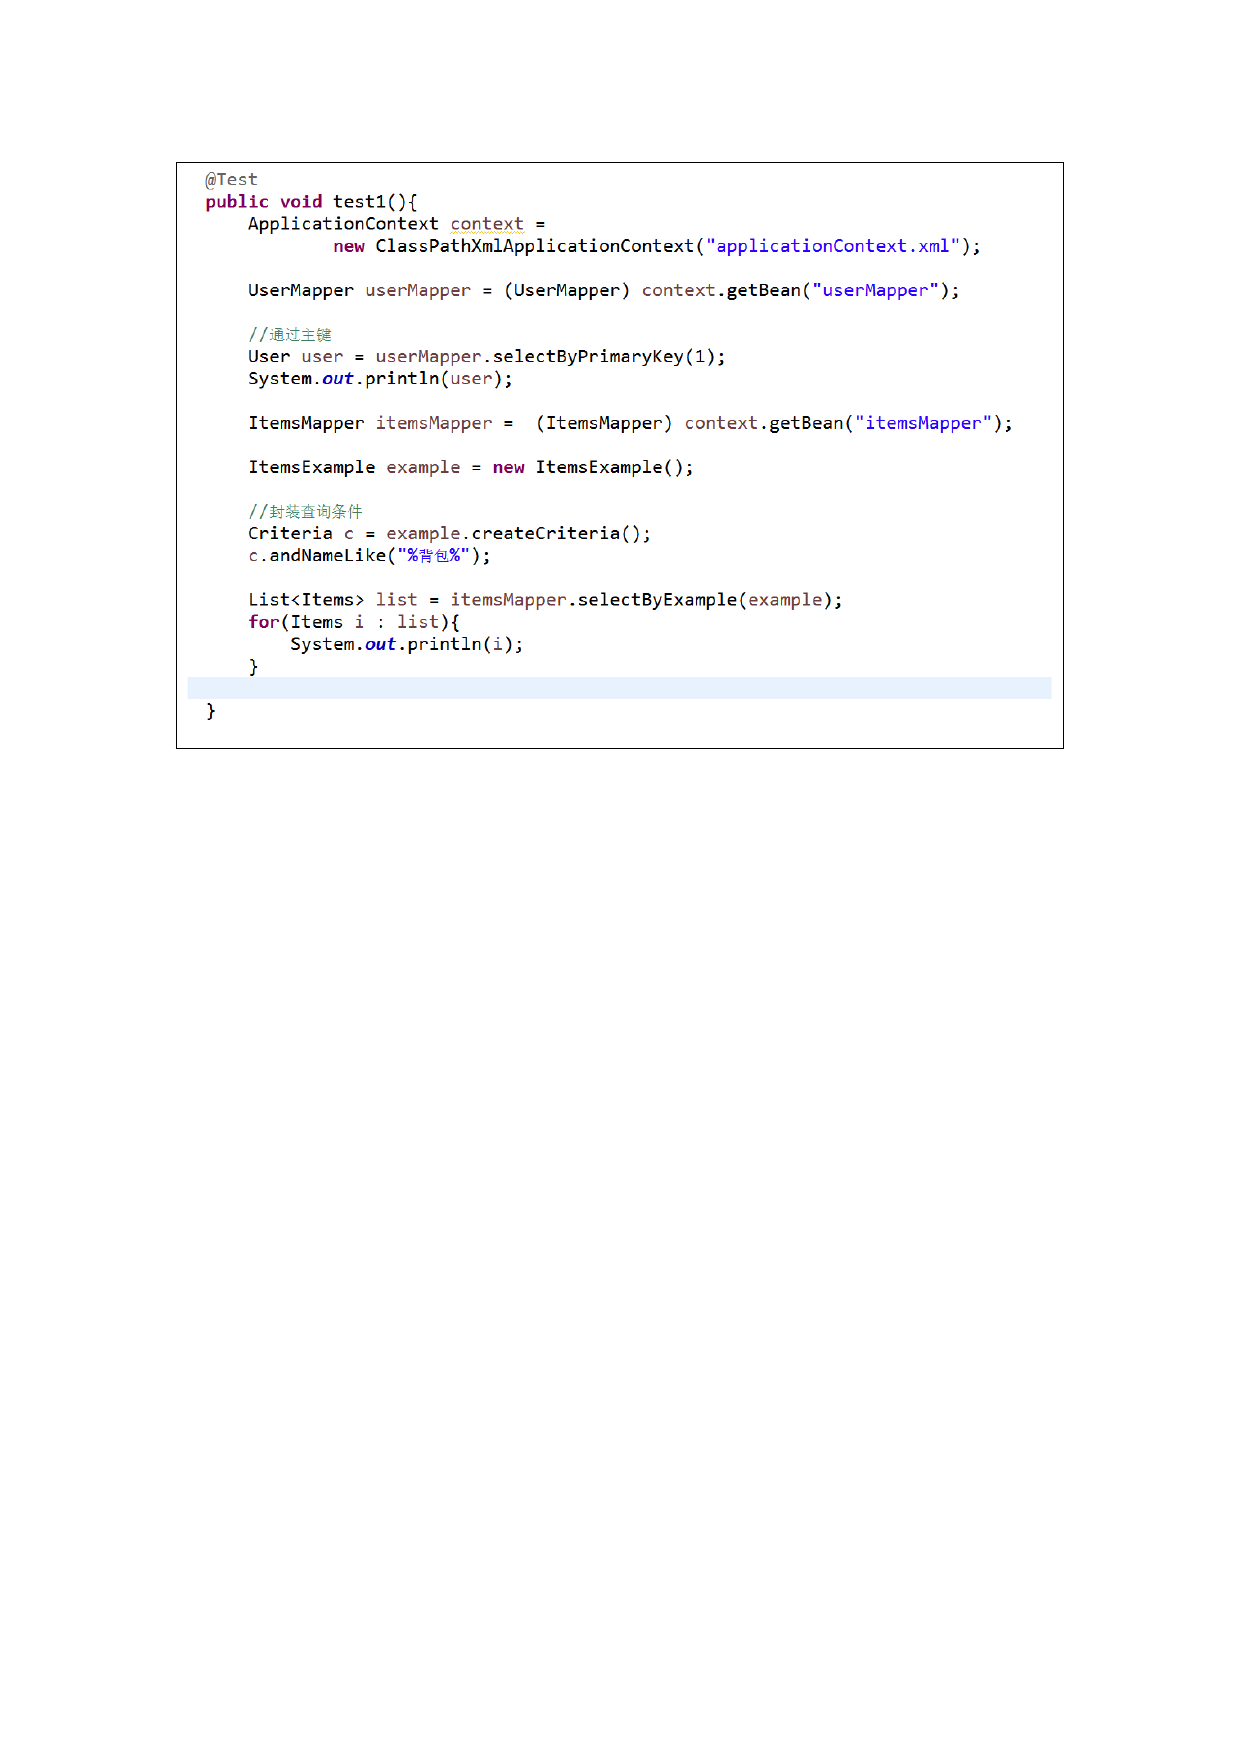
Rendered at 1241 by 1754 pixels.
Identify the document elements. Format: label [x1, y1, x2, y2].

table_header [177, 163, 1063, 748]
picture [187, 163, 1052, 728]
